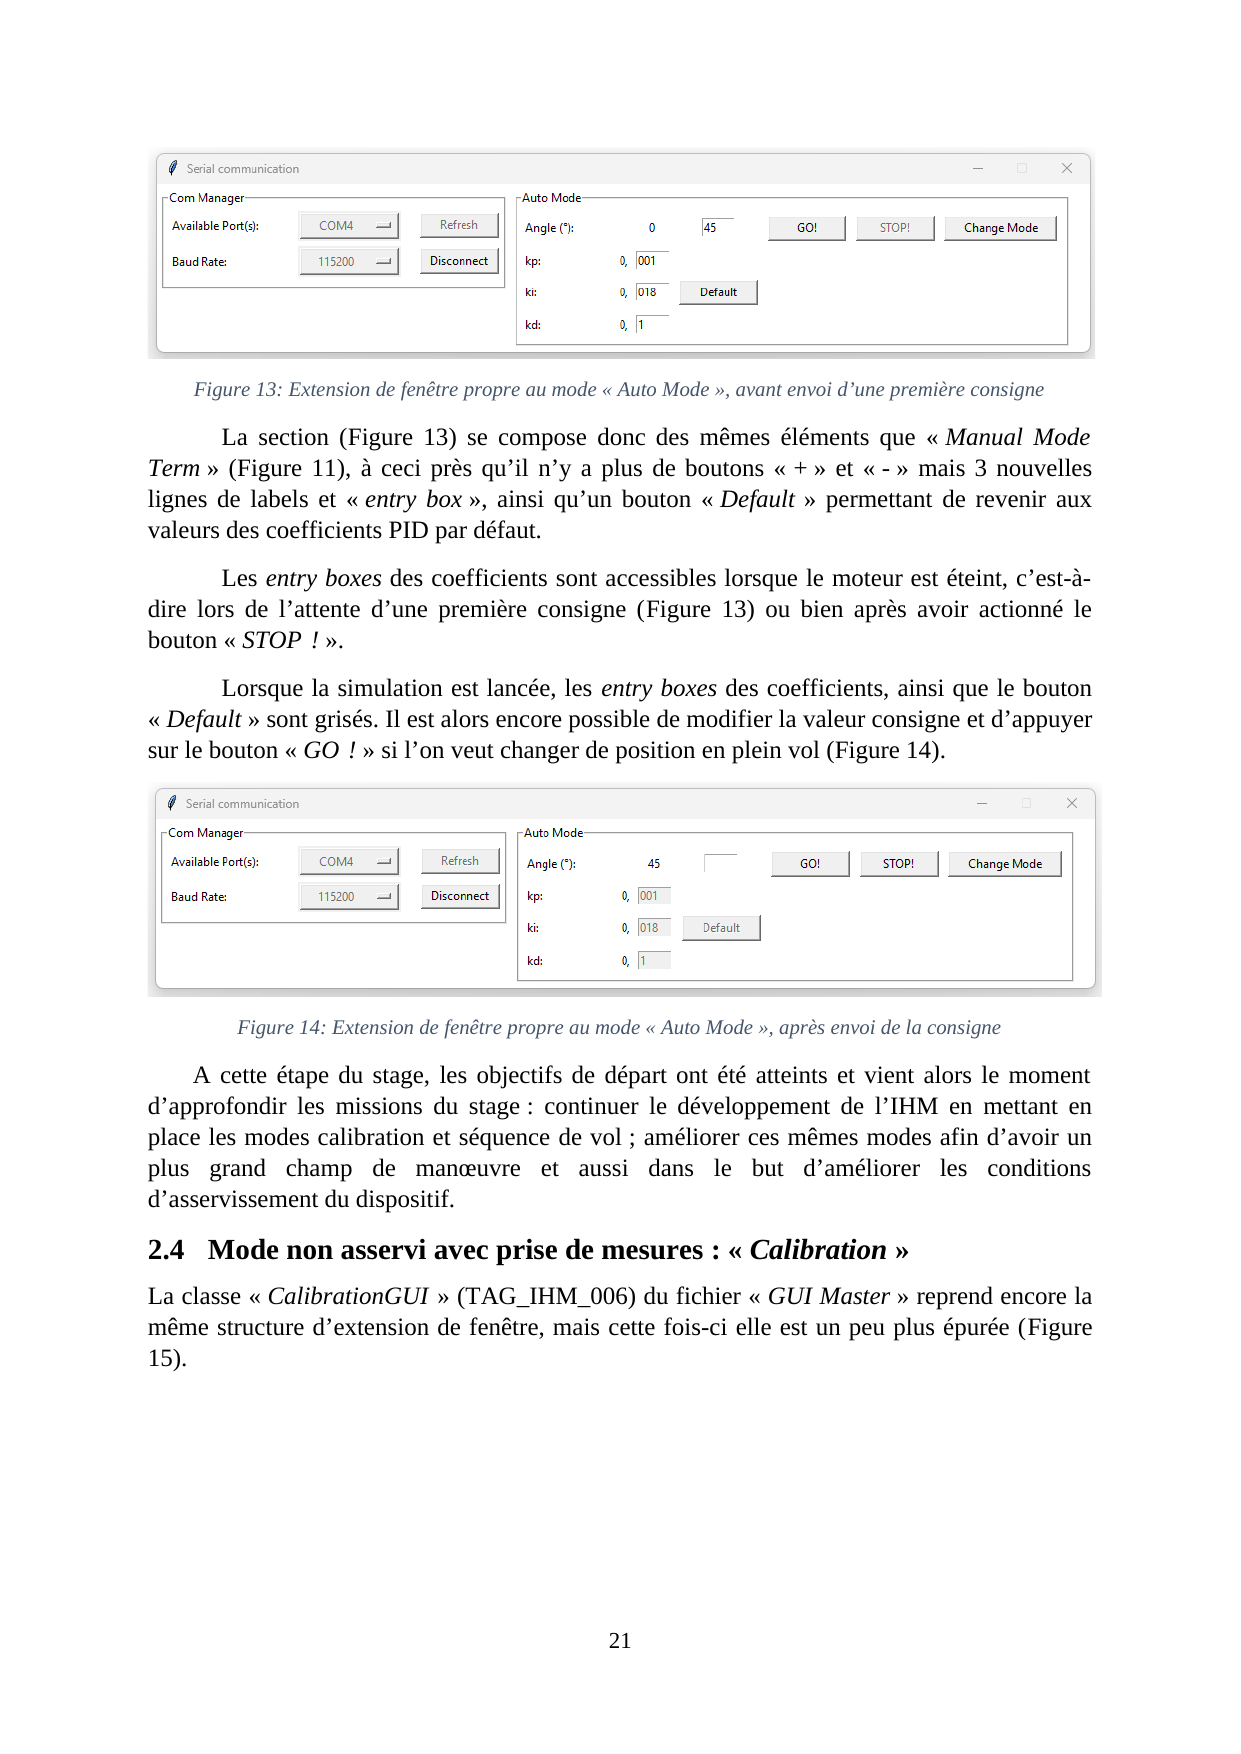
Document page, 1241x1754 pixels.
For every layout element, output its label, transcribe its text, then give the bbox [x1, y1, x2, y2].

text Figure 13: Extension de fenêtre propre au mode « Auto Mode », avant envoi d’une première consigne [148, 377, 1093, 401]
text Lorsque la simulation est lancée, les entry boxes des coefficients, ainsi que le bouton « Default » sont grisés. Il est alors encore possible de modifier la valeur consigne et d’appuyer sur le bouton « GO ! » si l’on veut changer de position en plein vol (Figure 14). [148, 673, 1093, 763]
text La section (Figure 13) se compose donc des mêmes éléments que « Manual Mode Term » (Figure 11), à ceci près qu’il n’y a plus de boutons « + » et « - » mais 3 nouvelles lignes de labels et « entry box », ainsi qu’un bouton « Default » permettant de revenir aux valeurs des coefficients PID par défaut. [148, 422, 1093, 544]
text Figure 14: Extension de fenêtre propre au mode « Auto Mode », après envoi de la consigne [148, 1015, 1093, 1039]
picture [147, 782, 1102, 997]
picture [147, 147, 1096, 359]
text A cette étape du stage, les objectifs de départ ont été atteints et vient alors le moment d’approfondir les missions du stage : continuer le développement de l’IHM en mettant en place les modes calibration et séquence de vol ; améliorer ces mêmes modes afin d’avoir un plus grand champ de manœuvre et aussi dans le but d’améliorer les conditions d’asservissement du dispositif. [148, 1060, 1093, 1213]
subtitle Mode non asservi avec prise de mesures : « Calibration » [148, 1232, 1093, 1266]
text La classe « CalibrationGUI » (TAG_IHM_006) du fichier « GUI Master » reprend encore la même structure d’extension de fenêtre, mais cette fois-ci elle est un peu plus épurée (Figure 15). [148, 1281, 1093, 1372]
text Les entry boxes des coefficients sont accessibles lorsque le moteur est éteint, c’est-à-dire lors de l’attente d’une première consigne (Figure 13) ou bien après avoir actionné le bouton « STOP ! ». [148, 563, 1093, 654]
